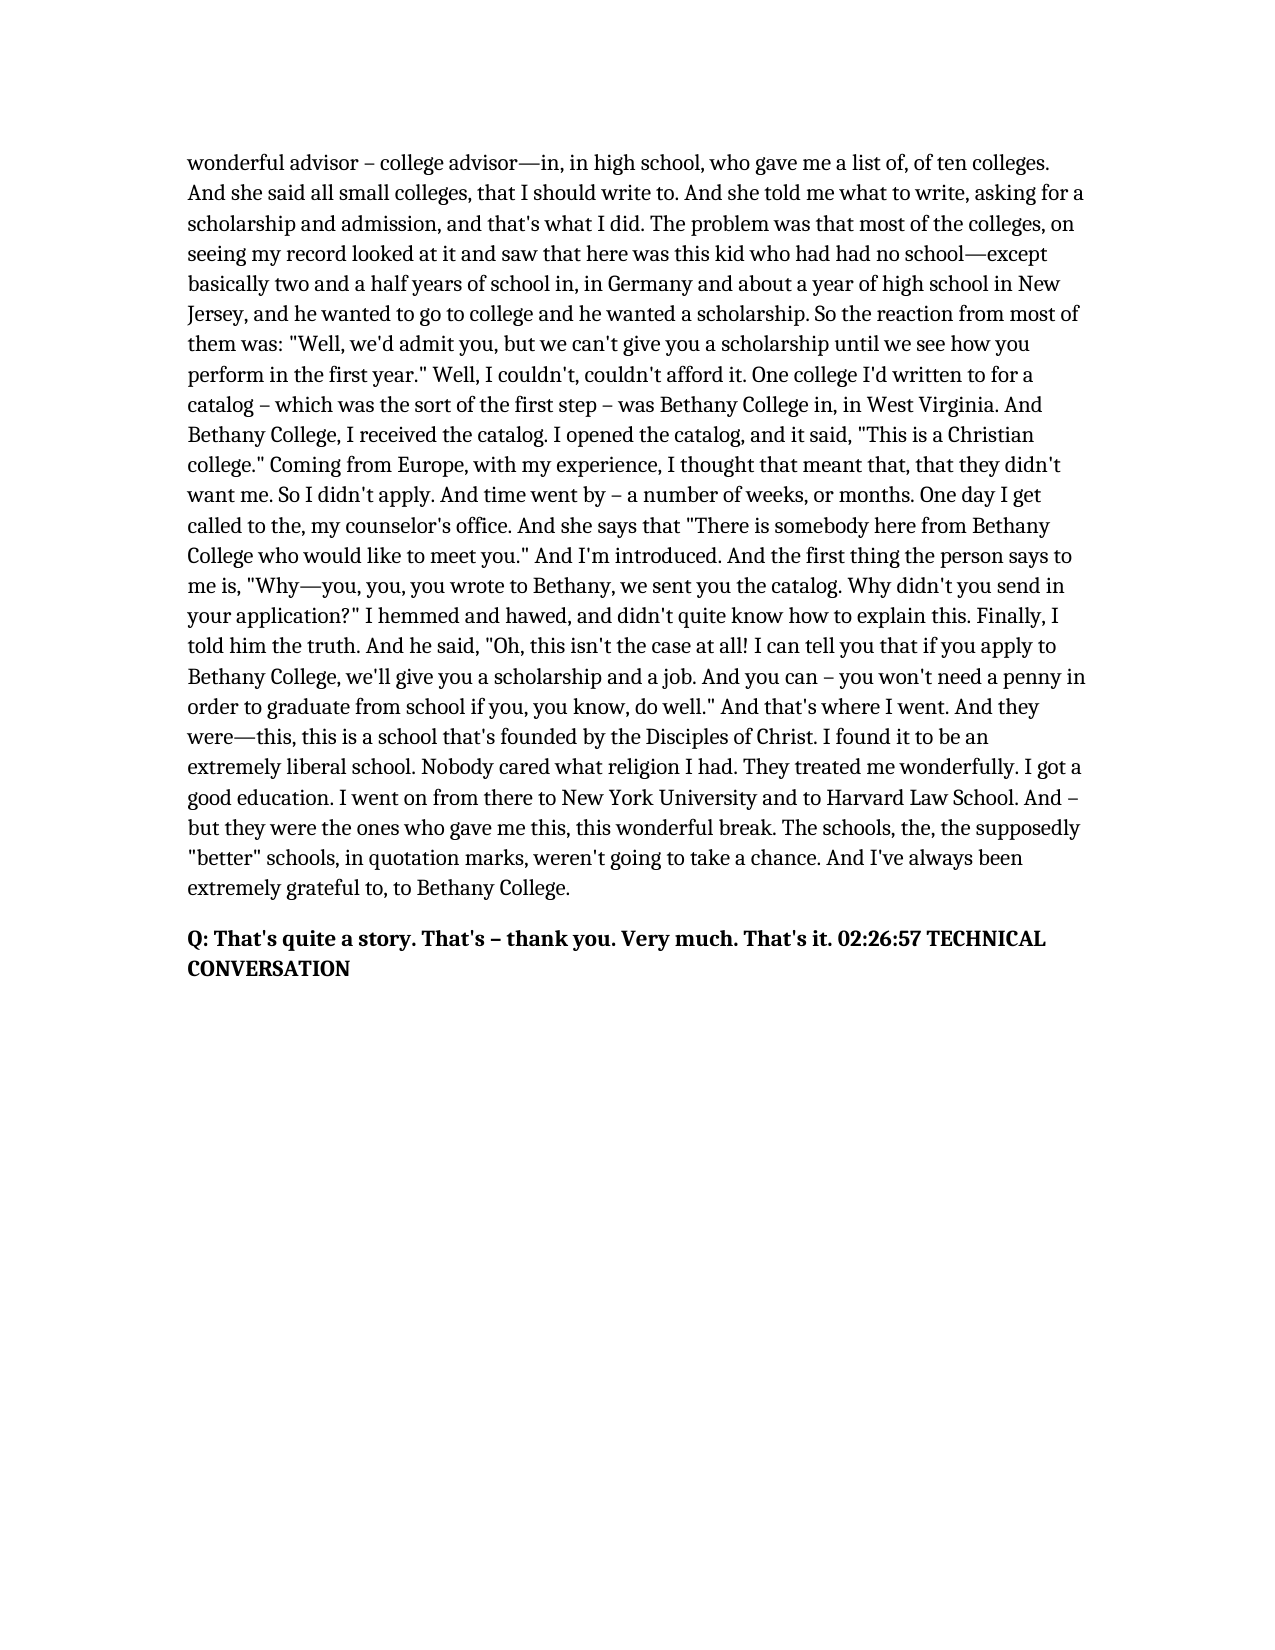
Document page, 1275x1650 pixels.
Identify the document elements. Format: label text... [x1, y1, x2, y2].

text Q: That's quite a story. That's – thank you. Very much. That's it. 02:26:57 TECHNICAL CONVERSATION [187, 926, 1087, 983]
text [187, 150, 1087, 901]
